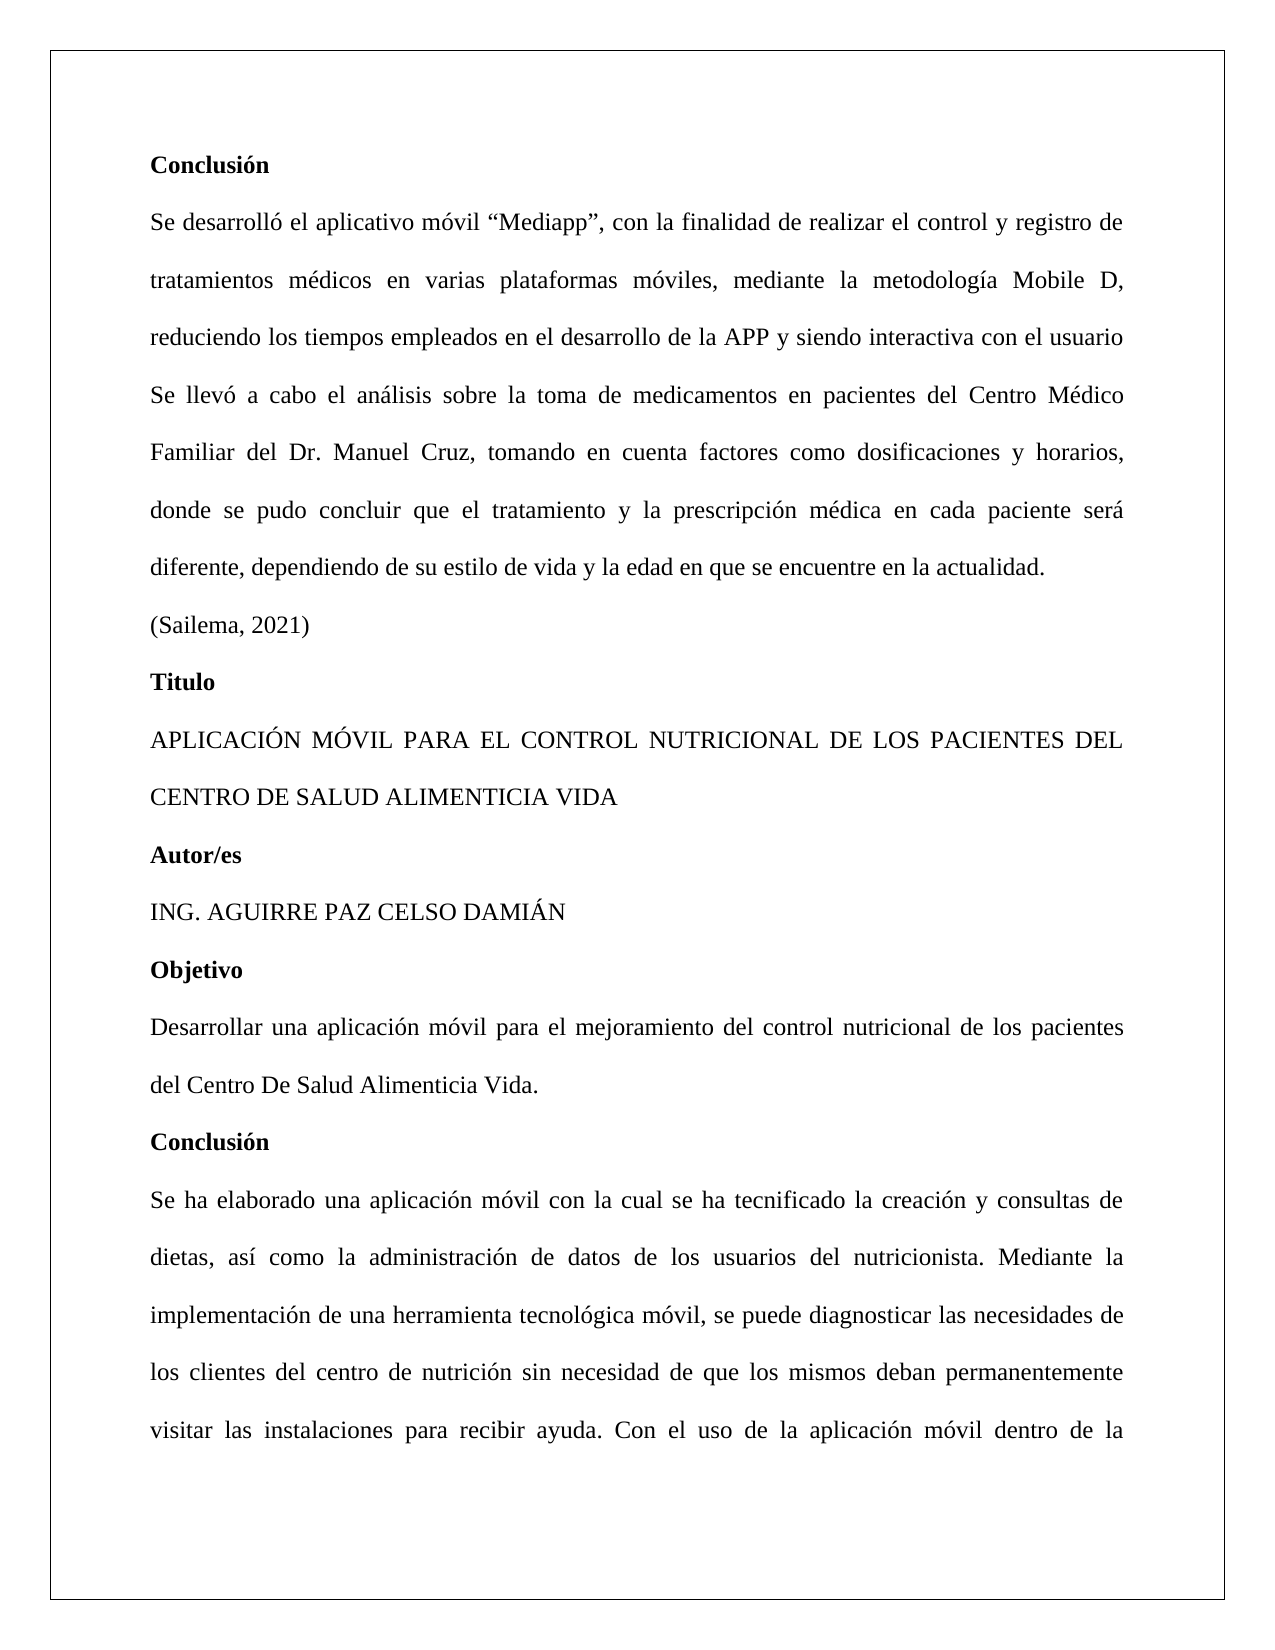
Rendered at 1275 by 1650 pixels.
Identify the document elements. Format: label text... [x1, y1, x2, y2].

text Conclusión [150, 1127, 1125, 1156]
text Se desarrolló el aplicativo móvil “Mediapp”, con la finalidad de realizar el control y registro de tratamientos médicos en varias plataformas móviles, mediante la metodología Mobile D, reduciendo los tiempos empleados en el desarrollo de la APP y siendo interactiva con el usuario Se llevó a cabo el análisis sobre la toma de medicamentos en pacientes del Centro Médico Familiar del Dr. Manuel Cruz, tomando en cuenta factores como dosificaciones y horarios, donde se pudo concluir que el tratamiento y la prescripción médica en cada paciente será diferente, dependiendo de su estilo de vida y la edad en que se encuentre en la actualidad. [150, 207, 1125, 581]
text Conclusión [150, 150, 1125, 179]
text Autor/es [150, 840, 1125, 869]
text ING. AGUIRRE PAZ CELSO DAMIÁN [150, 897, 1125, 926]
text APLICACIÓN MÓVIL PARA EL CONTROL NUTRICIONAL DE LOS PACIENTES DEL CENTRO DE SALUD ALIMENTICIA VIDA [150, 725, 1125, 811]
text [150, 1185, 1125, 1444]
text Desarrollar una aplicación móvil para el mejoramiento del control nutricional de los pacientes del Centro De Salud Alimenticia Vida. [150, 1012, 1125, 1099]
text Titulo [150, 667, 1125, 696]
text Objetivo [150, 955, 1125, 984]
